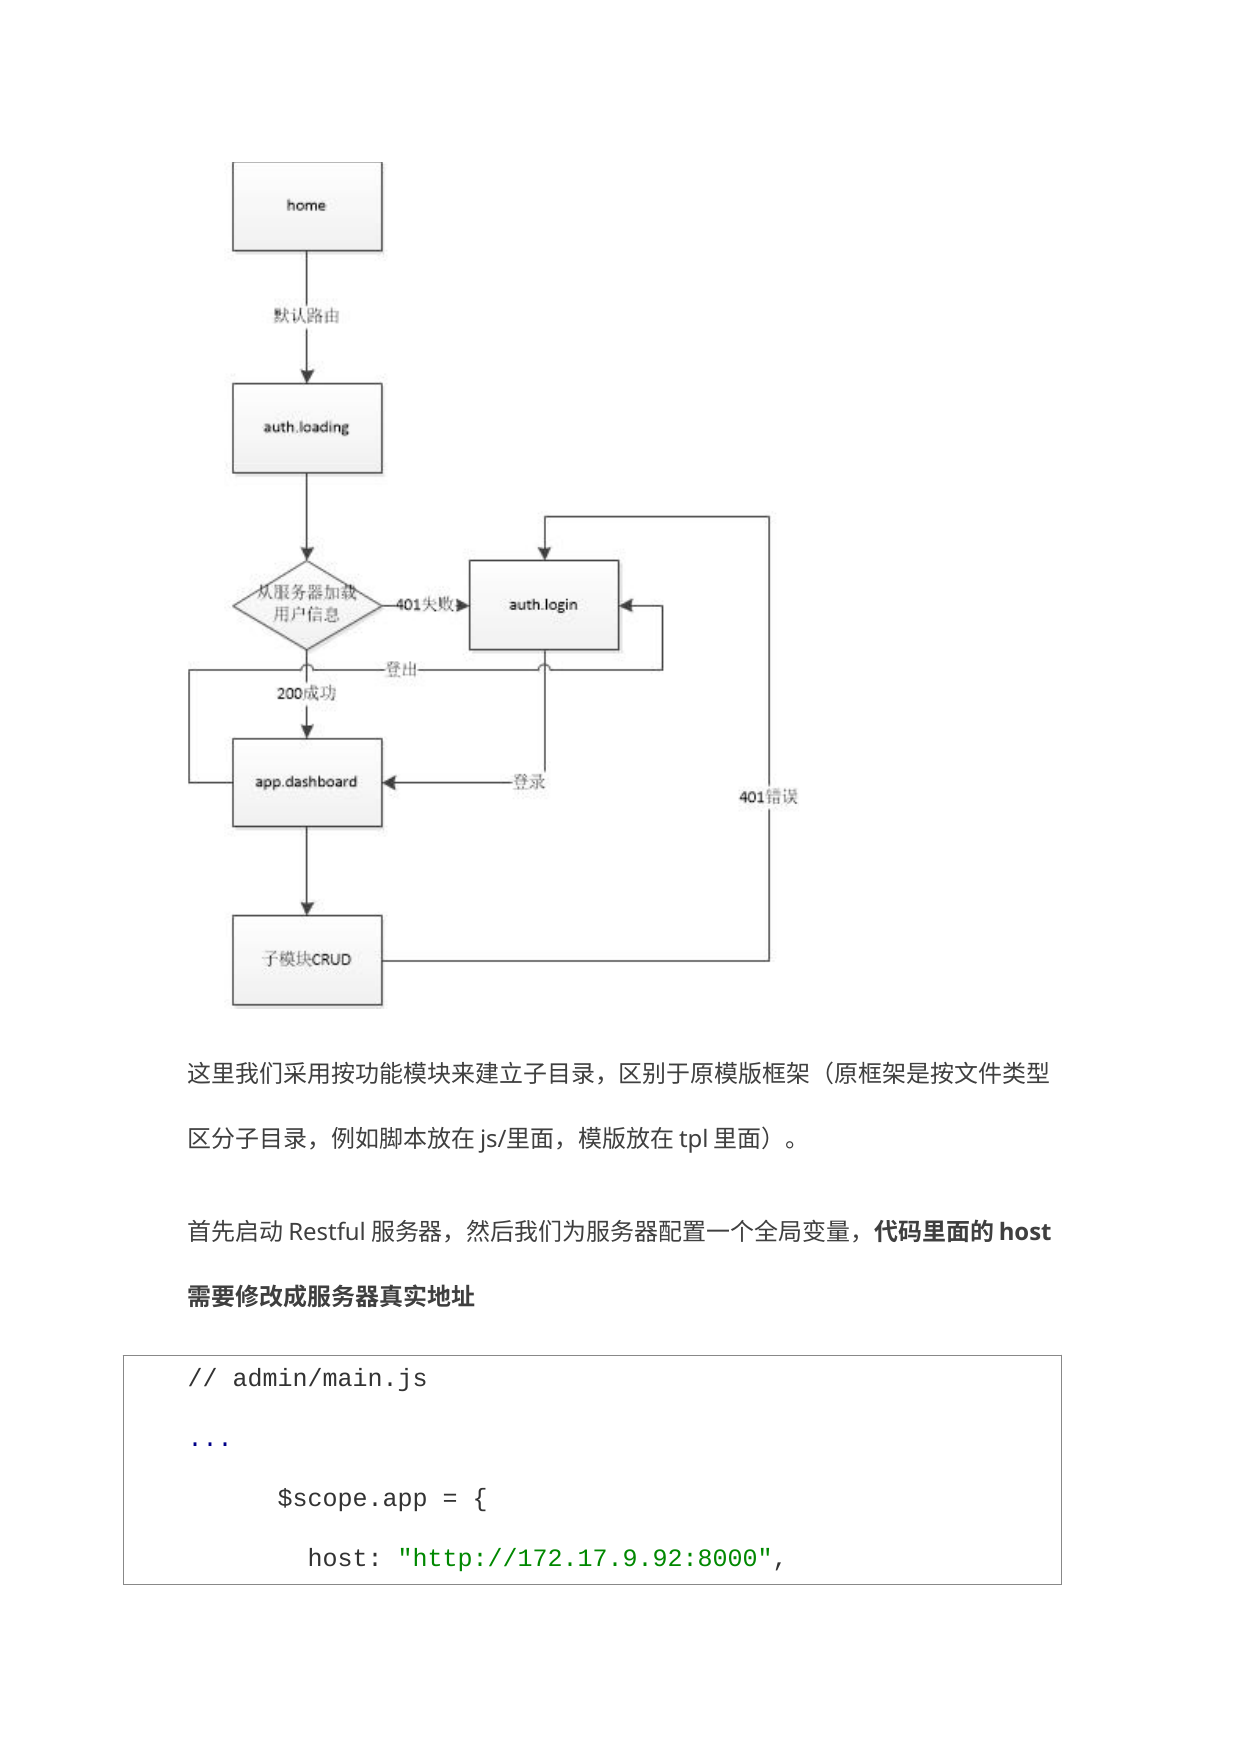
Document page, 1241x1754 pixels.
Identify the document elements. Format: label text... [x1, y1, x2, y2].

text // admin/main.js [124, 1356, 1061, 1396]
text host: "http://172.17.9.92:8000", [124, 1534, 1061, 1584]
text $scope.app = { [124, 1474, 1061, 1516]
text ... [124, 1414, 1061, 1456]
text 首先启动Restful服务器，然后我们为服务器配置一个全局变量，代码里面的host需要修改成服务器真实地址 [187, 1197, 1053, 1327]
picture [187, 162, 800, 1009]
